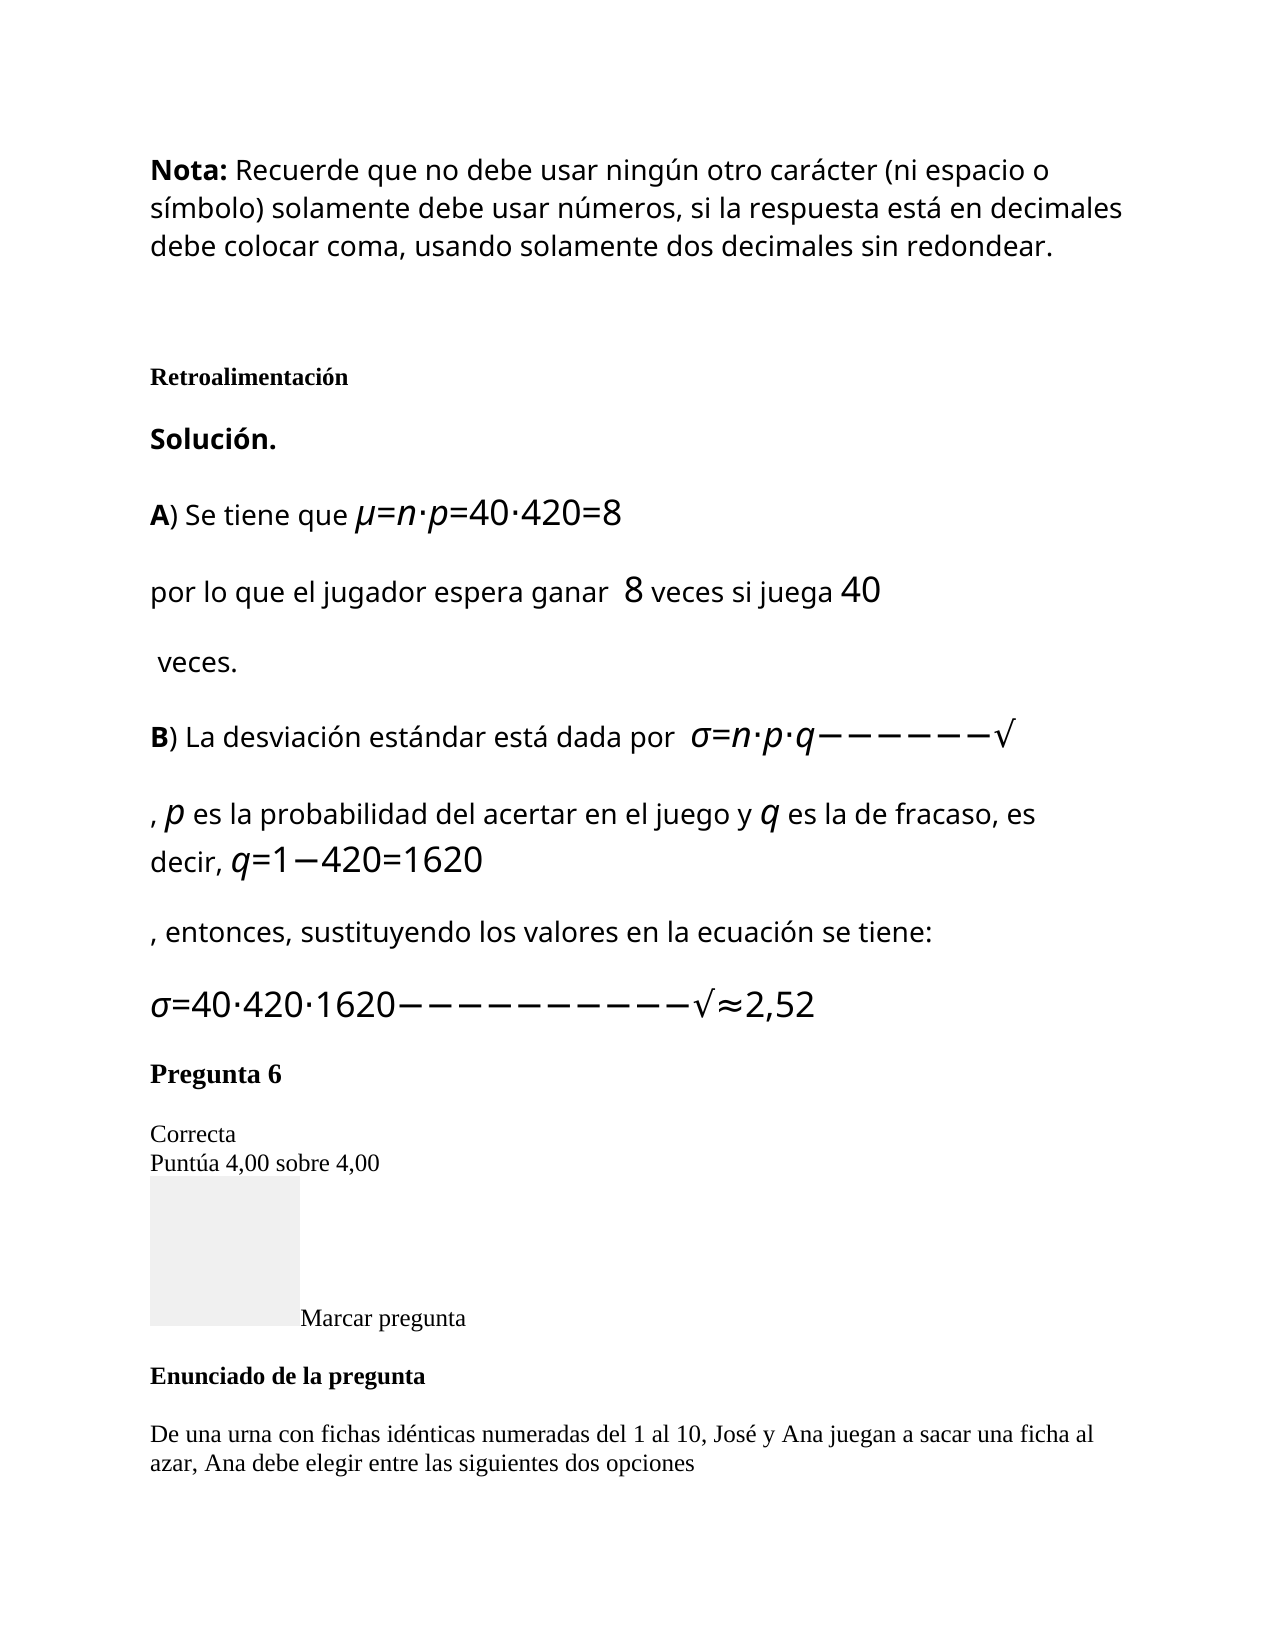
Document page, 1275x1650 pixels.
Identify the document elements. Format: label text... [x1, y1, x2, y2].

text Puntúa 4,00 sobre 4,00 [150, 1148, 1125, 1176]
text B) La desviación estándar está dada por σ=n⋅p⋅q−−−−−−√ [150, 709, 1125, 758]
text , p es la probabilidad del acertar en el juego y q es la de fracaso, es decir, q=1−420=1620 [150, 787, 1125, 883]
text por lo que el jugador espera ganar 8 veces si juega 40 [150, 564, 1125, 613]
text A) Se tiene que μ=n⋅p=40⋅420=8 [150, 487, 1125, 535]
text Pregunta 6 [150, 1057, 1125, 1090]
text Enunciado de la pregunta [150, 1361, 1125, 1390]
text Retroalimentación [150, 362, 1125, 390]
text Nota: Recuerde que no debe usar ningún otro carácter (ni espacio o símbolo) solamente debe usar números, si la respuesta está en decimales debe colocar coma, usando solamente dos decimales sin redondear. [150, 150, 1125, 265]
text De una urna con fichas idénticas numeradas del 1 al 10, José y Ana juegan a sacar una ficha al azar, Ana debe elegir entre las siguientes dos opciones [150, 1419, 1125, 1476]
text veces. [150, 642, 1125, 680]
text Solución. [150, 419, 1125, 458]
text , entonces, sustituyendo los valores en la ecuación se tiene: [150, 912, 1125, 951]
text Marcar pregunta [150, 1176, 1125, 1332]
text Correcta [150, 1119, 1125, 1148]
text σ=40⋅420⋅1620−−−−−−−−−−√≈2,52 [150, 980, 1125, 1028]
